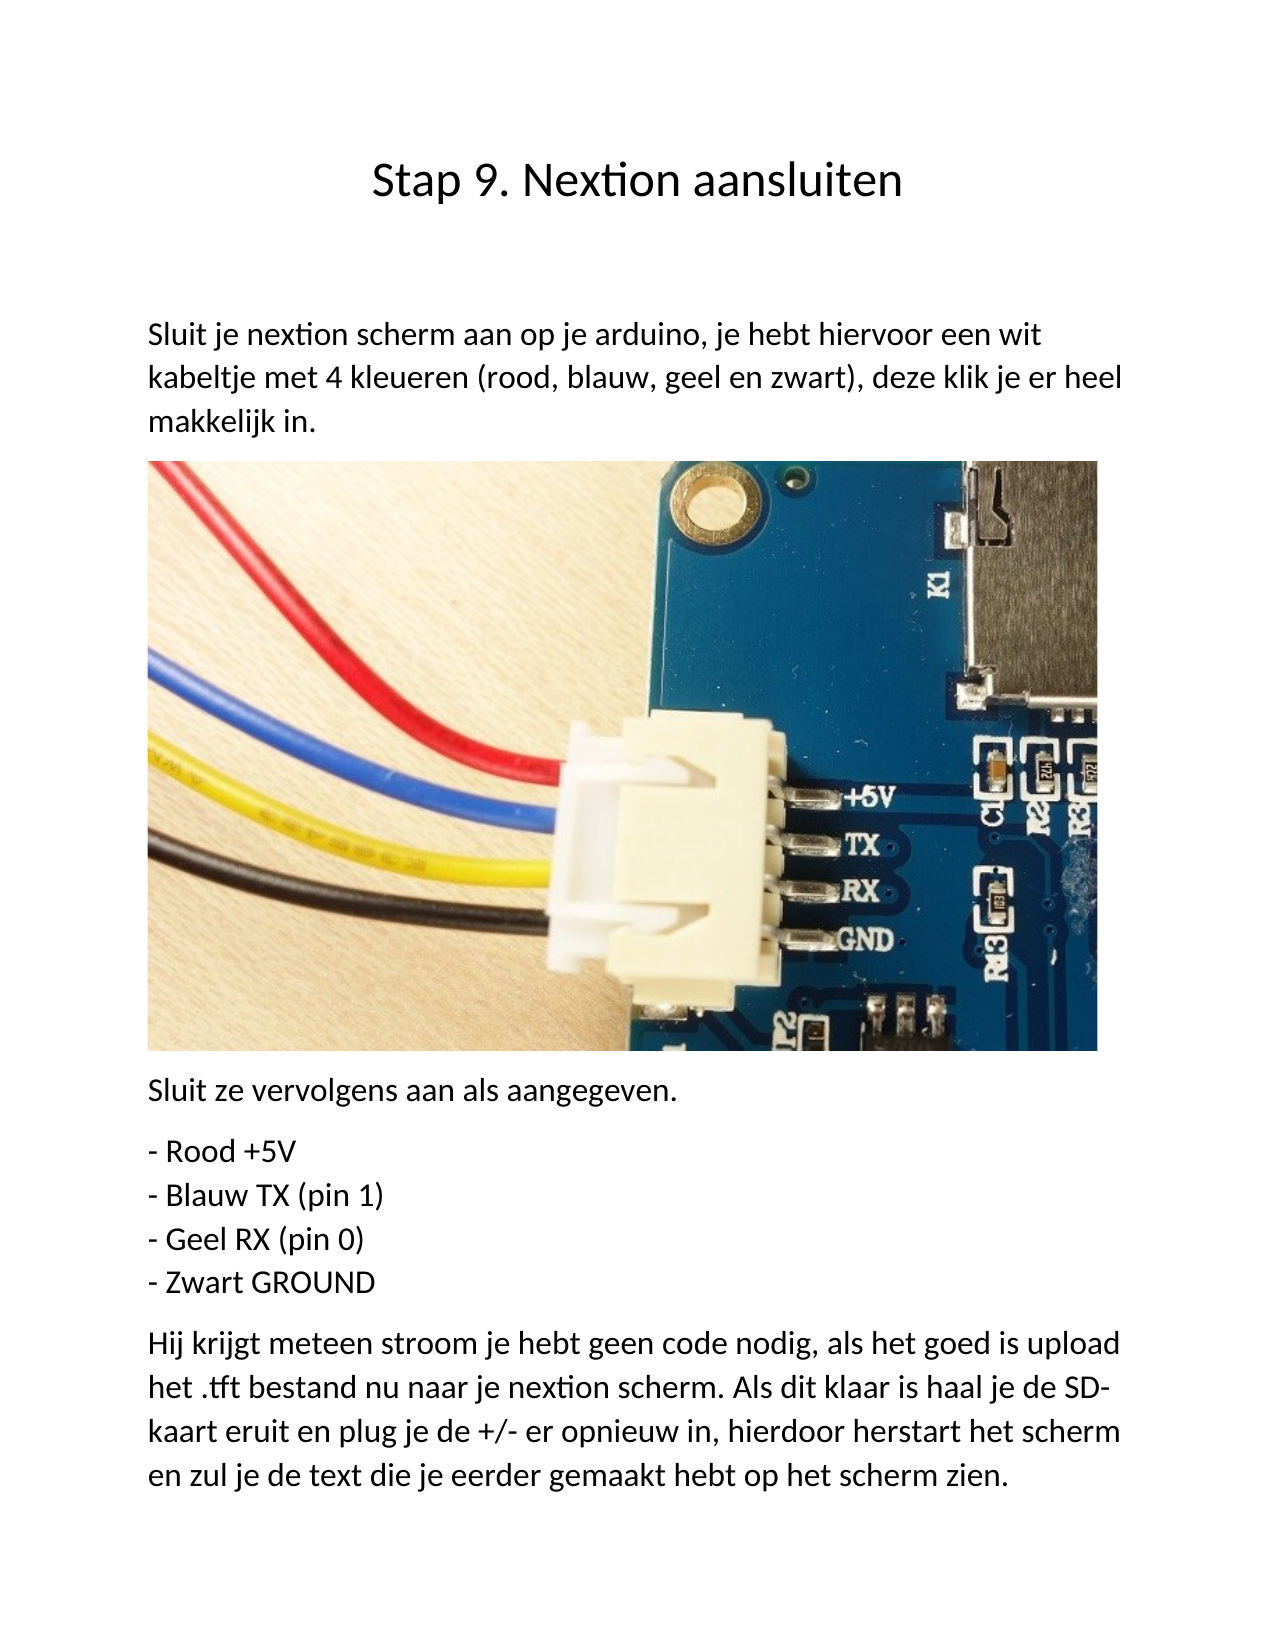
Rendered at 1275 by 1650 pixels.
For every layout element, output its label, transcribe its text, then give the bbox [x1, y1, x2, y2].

text - Rood +5V - Blauw TX (pin 1) - Geel RX (pin 0) - Zwart GROUND [148, 1130, 1127, 1302]
text Hij krijgt meteen stroom je hebt geen code nodig, als het goed is upload het .tft bestand nu naar je nextion scherm. Als dit klaar is haal je de SD-kaart eruit en plug je de +/- er opnieuw in, hierdoor herstart het scherm en zul je de text die je eerder gemaakt hebt op het scherm zien. [148, 1322, 1127, 1495]
text Sluit je nextion scherm aan op je arduino, je hebt hiervoor een wit kabeltje met 4 kleueren (rood, blauw, geel en zwart), deze klik je er heel makkelijk in. [148, 313, 1127, 441]
picture [147, 461, 1098, 1051]
text Sluit ze vervolgens aan als aangegeven. [148, 1069, 1127, 1110]
text Stap 9. Nextion aansluiten [148, 148, 1127, 209]
